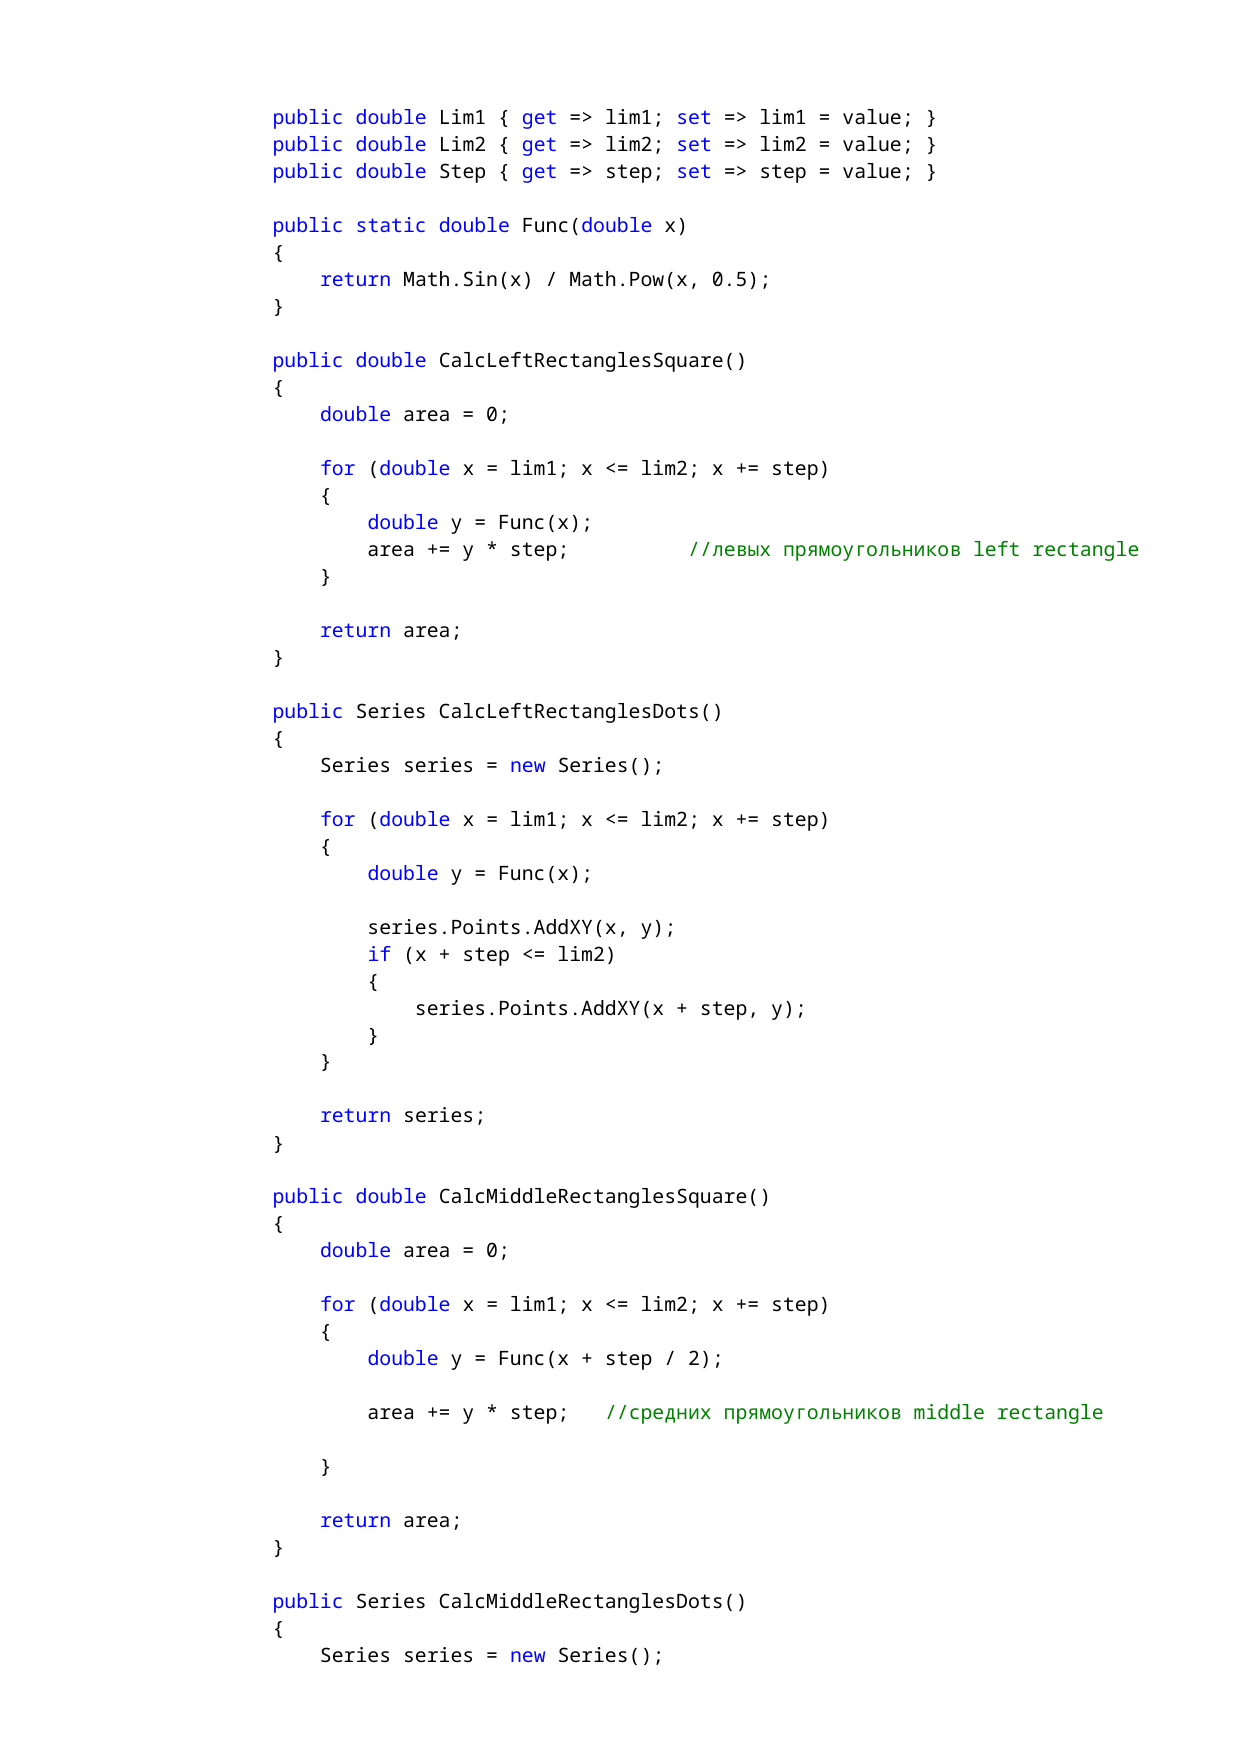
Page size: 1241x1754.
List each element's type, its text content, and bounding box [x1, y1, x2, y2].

text double area = 0; [177, 400, 1181, 427]
text public double Lim1 { get => lim1; set => lim1 = value; } [177, 103, 1181, 131]
text area += y * step; //левых прямоугольников left rectangle [177, 535, 1181, 562]
text { [177, 967, 1181, 994]
text double y = Func(x + step / 2); [177, 1344, 1181, 1372]
text { [177, 1614, 1181, 1641]
text Series series = new Series(); [177, 1641, 1181, 1668]
text return series; [177, 1102, 1181, 1129]
text return area; [177, 616, 1181, 643]
text { [177, 724, 1181, 751]
text double y = Func(x); [177, 508, 1181, 535]
text public Series CalcLeftRectanglesDots() [177, 697, 1181, 724]
text { [177, 1318, 1181, 1344]
text public Series CalcMiddleRectanglesDots() [177, 1587, 1181, 1614]
text } [177, 562, 1181, 589]
text return area; [177, 1506, 1181, 1533]
text } [177, 292, 1181, 319]
text return Math.Sin(x) / Math.Pow(x, 0.5); [177, 265, 1181, 292]
text { [177, 832, 1181, 859]
text { [177, 1210, 1181, 1237]
text { [177, 373, 1181, 400]
text } [177, 643, 1181, 670]
text Series series = new Series(); [177, 751, 1181, 778]
text for (double x = lim1; x <= lim2; x += step) [177, 805, 1181, 832]
text public double CalcLeftRectanglesSquare() [177, 346, 1181, 373]
text } [177, 1021, 1181, 1048]
text } [177, 1129, 1181, 1156]
text { [177, 238, 1181, 265]
text { [177, 481, 1181, 508]
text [177, 1291, 1181, 1318]
text public double Step { get => step; set => step = value; } [177, 157, 1181, 184]
text double area = 0; [177, 1237, 1181, 1264]
text public double CalcMiddleRectanglesSquare() [177, 1183, 1181, 1210]
text double y = Func(x); [177, 859, 1181, 886]
text area += y * step; //средних прямоугольников middle rectangle [177, 1398, 1181, 1426]
text } [177, 1452, 1181, 1479]
text for (double x = lim1; x <= lim2; x += step) [177, 454, 1181, 481]
text public static double Func(double x) [177, 211, 1181, 238]
text } [177, 1533, 1181, 1560]
text if (x + step <= lim2) [177, 940, 1181, 967]
text series.Points.AddXY(x + step, y); [177, 994, 1181, 1021]
text public double Lim2 { get => lim2; set => lim2 = value; } [177, 131, 1181, 157]
text series.Points.AddXY(x, y); [177, 913, 1181, 940]
text } [177, 1048, 1181, 1075]
